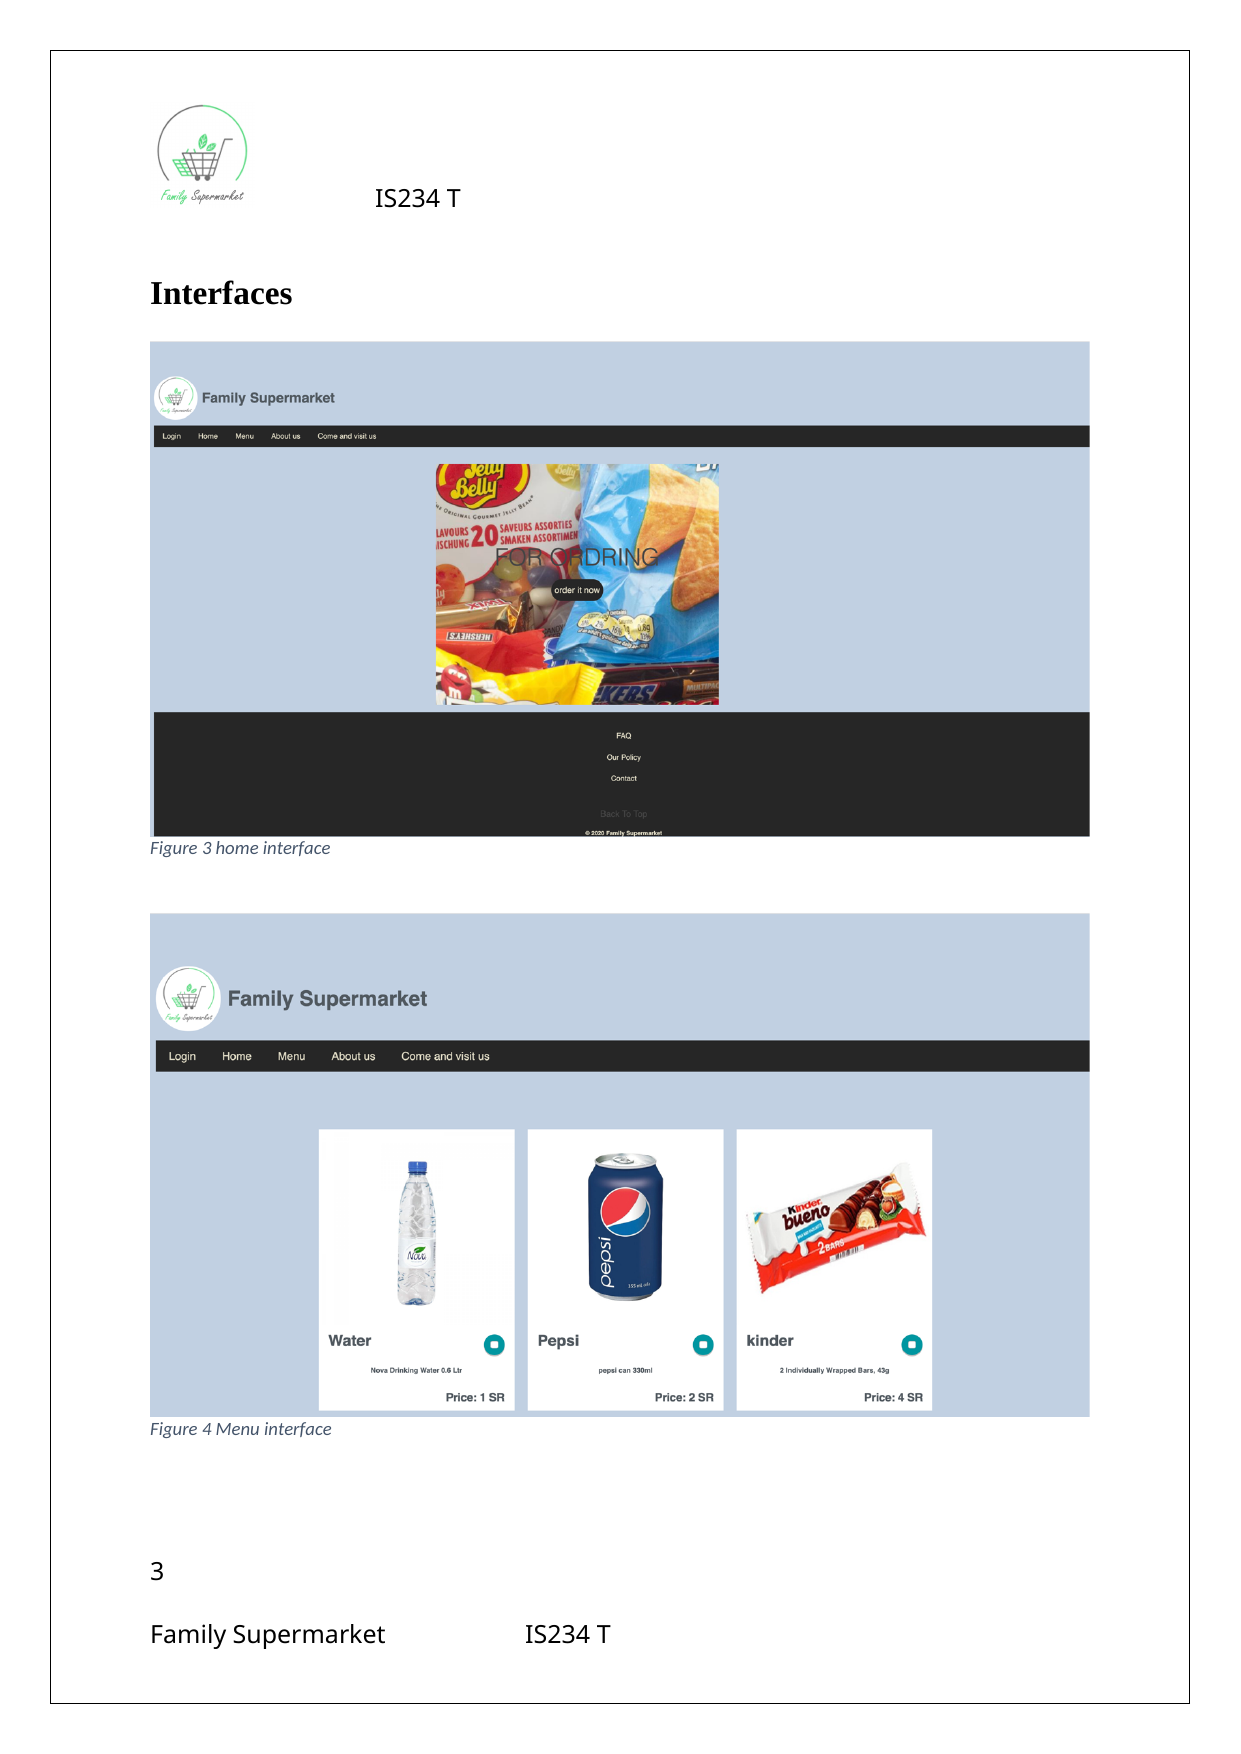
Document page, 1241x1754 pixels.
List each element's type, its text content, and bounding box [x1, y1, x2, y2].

picture [150, 910, 1090, 1417]
text Figure 4 Menu interface [150, 1417, 1090, 1440]
picture [150, 341, 1090, 837]
subtitle Interfaces [150, 273, 1090, 312]
text Figure 3 home interface [150, 837, 1090, 859]
picture [150, 102, 256, 208]
